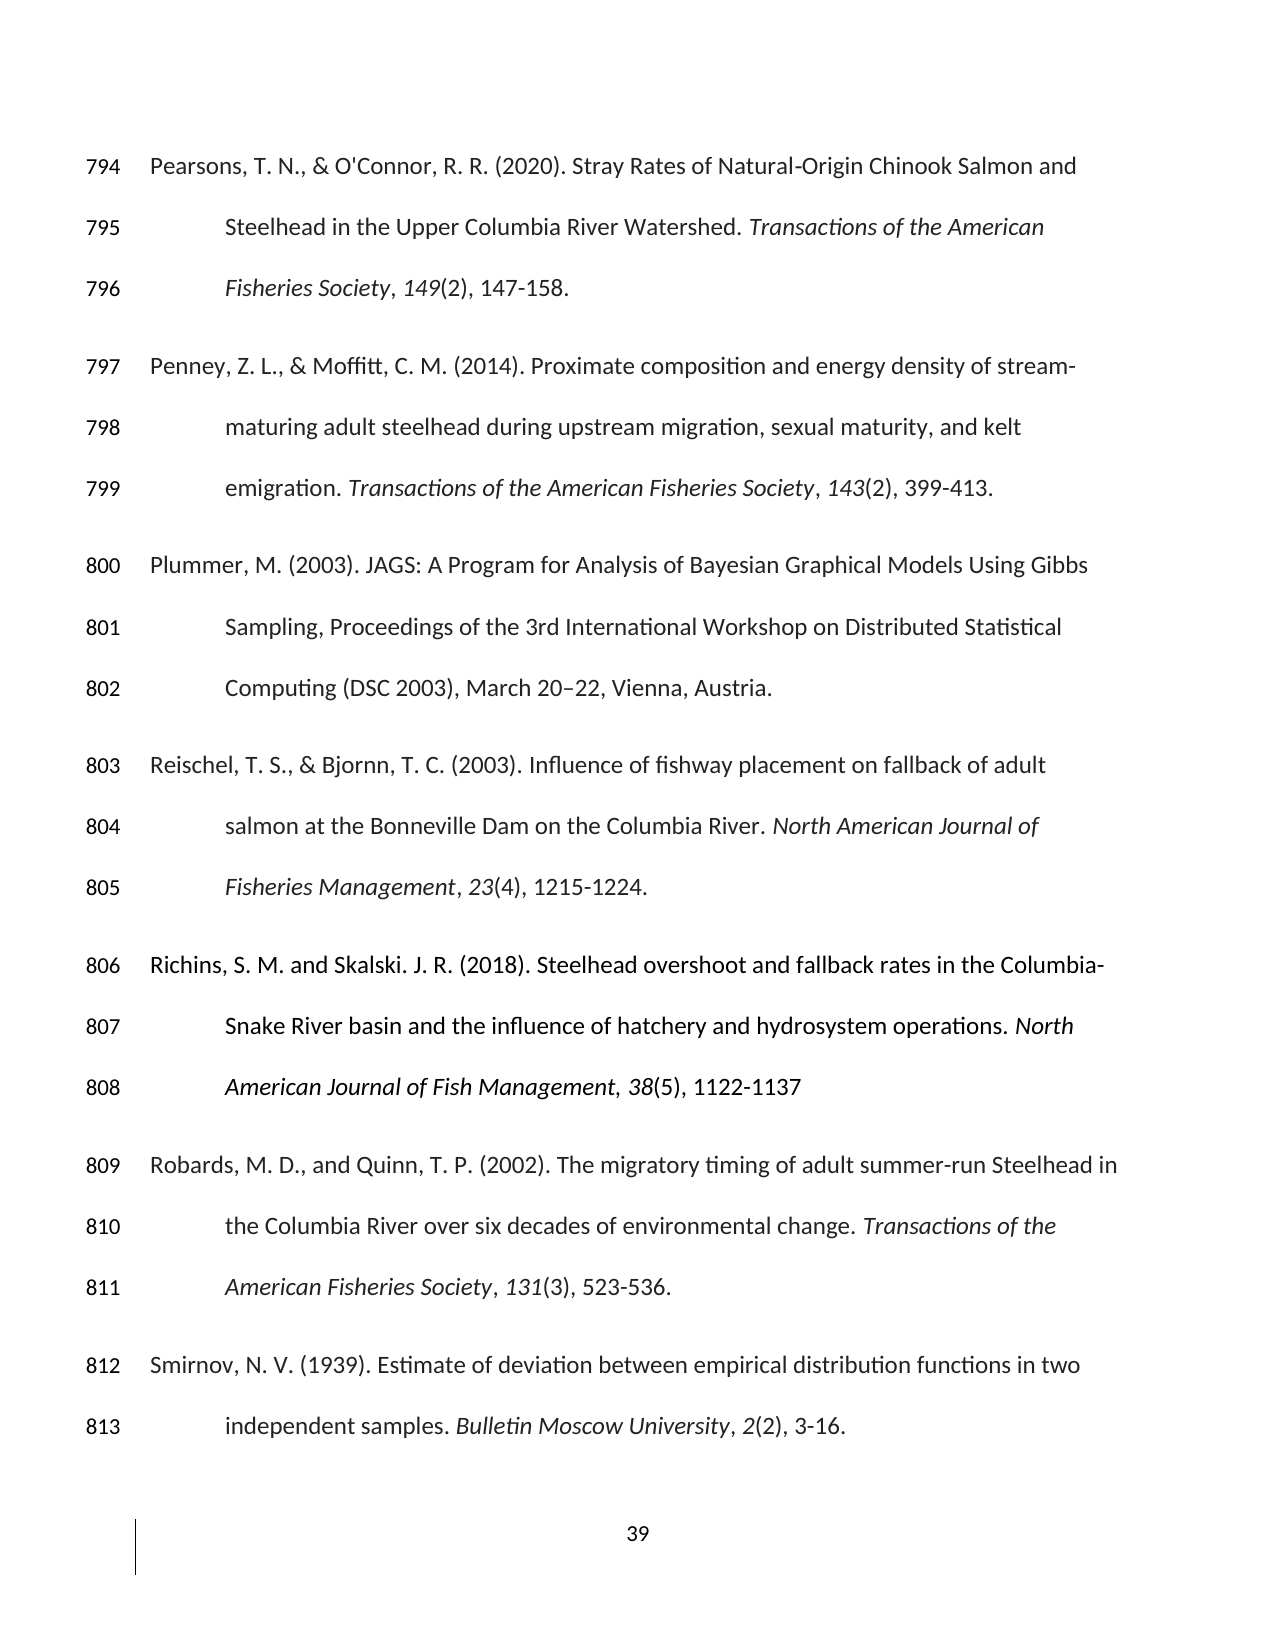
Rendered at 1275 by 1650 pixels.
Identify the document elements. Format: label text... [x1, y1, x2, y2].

text Plummer, M. (2003). JAGS: A Program for Analysis of Bayesian Graphical Models Using Gibbs Sampling, Proceedings of the 3rd International Workshop on Distributed Statistical Computing (DSC 2003), March 20–22, Vienna, Austria. [150, 549, 1125, 702]
text Richins, S. M. and Skalski. J. R. (2018). Steelhead overshoot and fallback rates in the Columbia-Snake River basin and the influence of hatchery and hydrosystem operations. North American Journal of Fish Management, 38(5), 1122-1137 [150, 949, 1125, 1102]
text Robards, M. D., and Quinn, T. P. (2002). The migratory timing of adult summer-run Steelhead in the Columbia River over six decades of environmental change. Transactions of the American Fisheries Society, 131(3), 523-536. [150, 1149, 1125, 1302]
text Penney, Z. L., & Moffitt, C. M. (2014). Proximate composition and energy density of stream-maturing adult steelhead during upstream migration, sexual maturity, and kelt emigration. Transactions of the American Fisheries Society, 143(2), 399-413. [150, 350, 1125, 502]
text Reischel, T. S., & Bjornn, T. C. (2003). Influence of fishway placement on fallback of adult salmon at the Bonneville Dam on the Columbia River. North American Journal of Fisheries Management, 23(4), 1215-1224. [150, 749, 1125, 902]
text Pearsons, T. N., & O'Connor, R. R. (2020). Stray Rates of Natural‐Origin Chinook Salmon and Steelhead in the Upper Columbia River Watershed. Transactions of the American Fisheries Society, 149(2), 147-158. [150, 150, 1125, 303]
text Smirnov, N. V. (1939). Estimate of deviation between empirical distribution functions in two independent samples. Bulletin Moscow University, 2(2), 3-16. [150, 1349, 1125, 1440]
